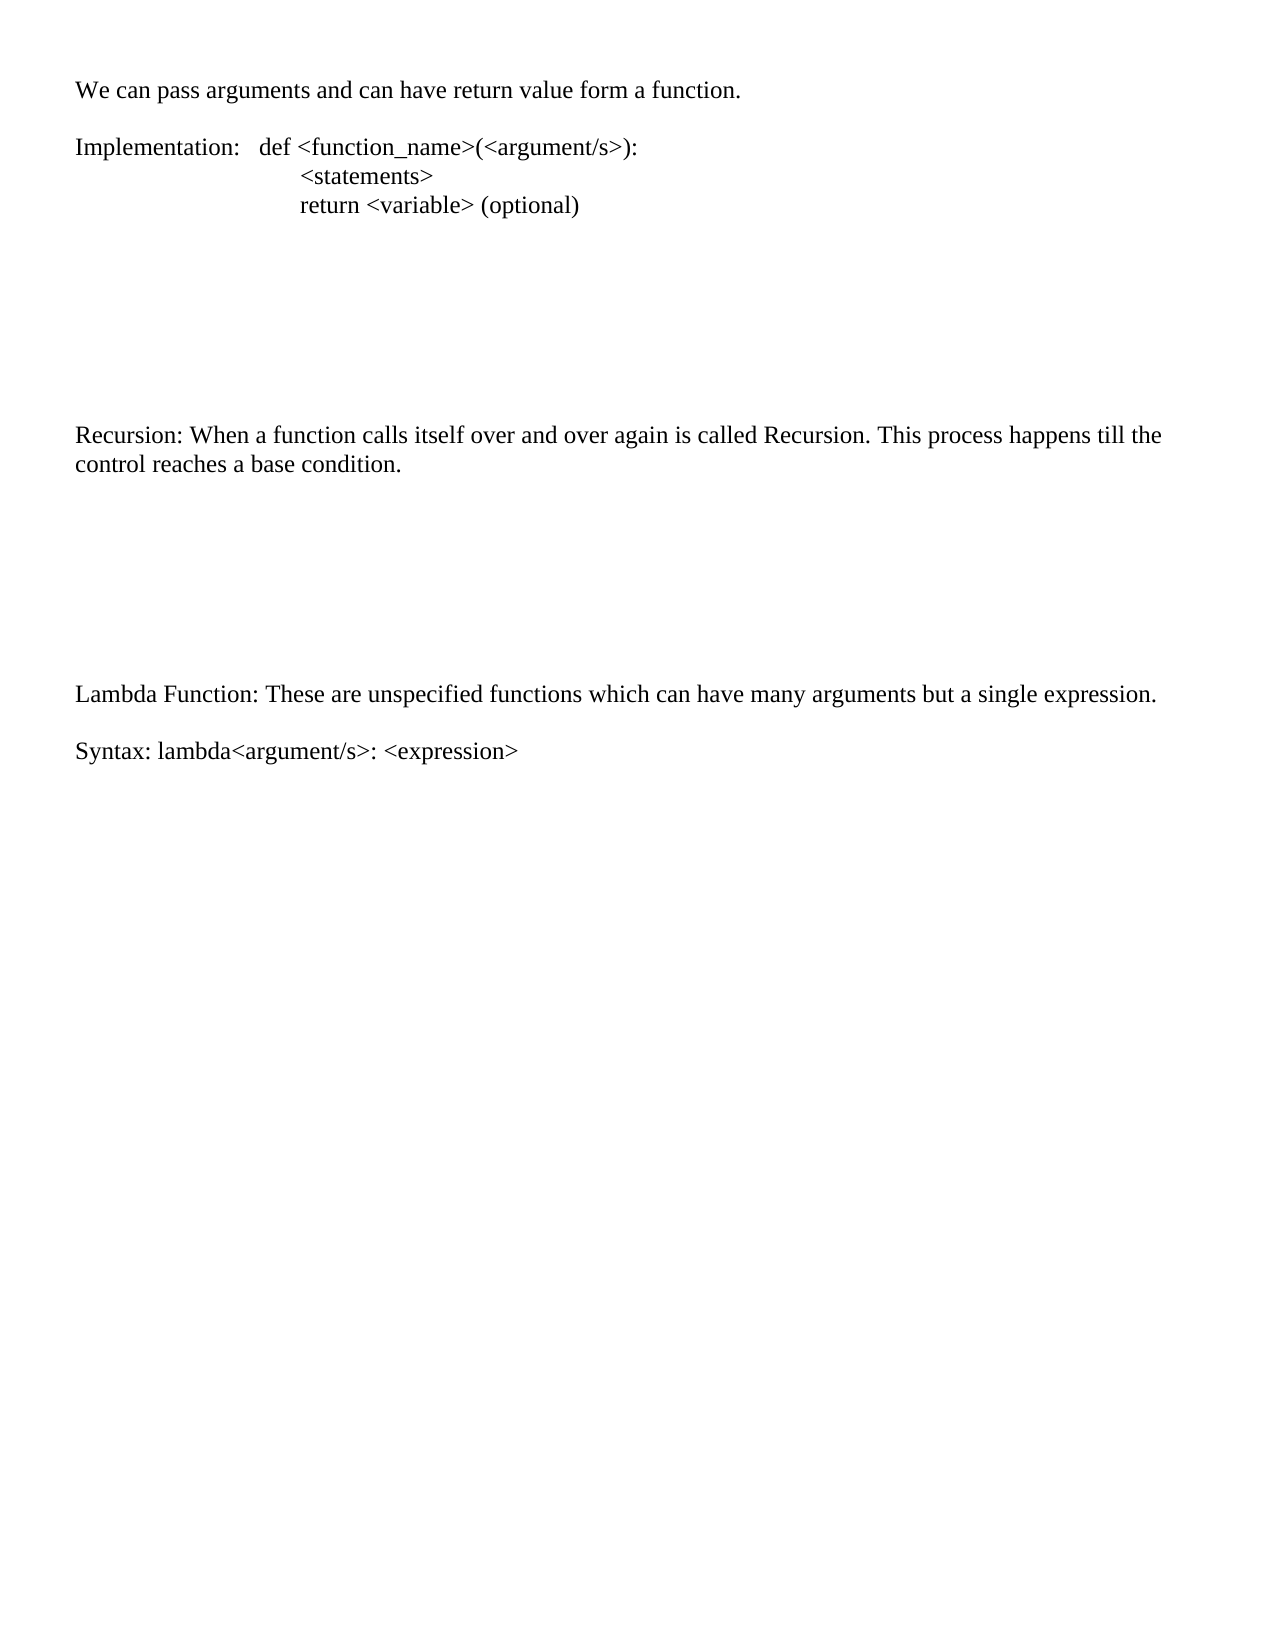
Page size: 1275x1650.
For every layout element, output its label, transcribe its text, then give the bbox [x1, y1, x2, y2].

text return <variable> (optional) [75, 190, 1200, 219]
text Implementation: def <function_name>(<argument/s>): [75, 132, 1200, 161]
text Syntax: lambda<argument/s>: <expression> [75, 736, 1200, 765]
text <statements> [75, 161, 1200, 190]
text We can pass arguments and can have return value form a function. [75, 75, 1200, 104]
text Recursion: When a function calls itself over and over again is called Recursion. This process happens till the control reaches a base condition. [75, 420, 1200, 477]
text Lambda Function: These are unspecified functions which can have many arguments but a single expression. [75, 679, 1200, 707]
